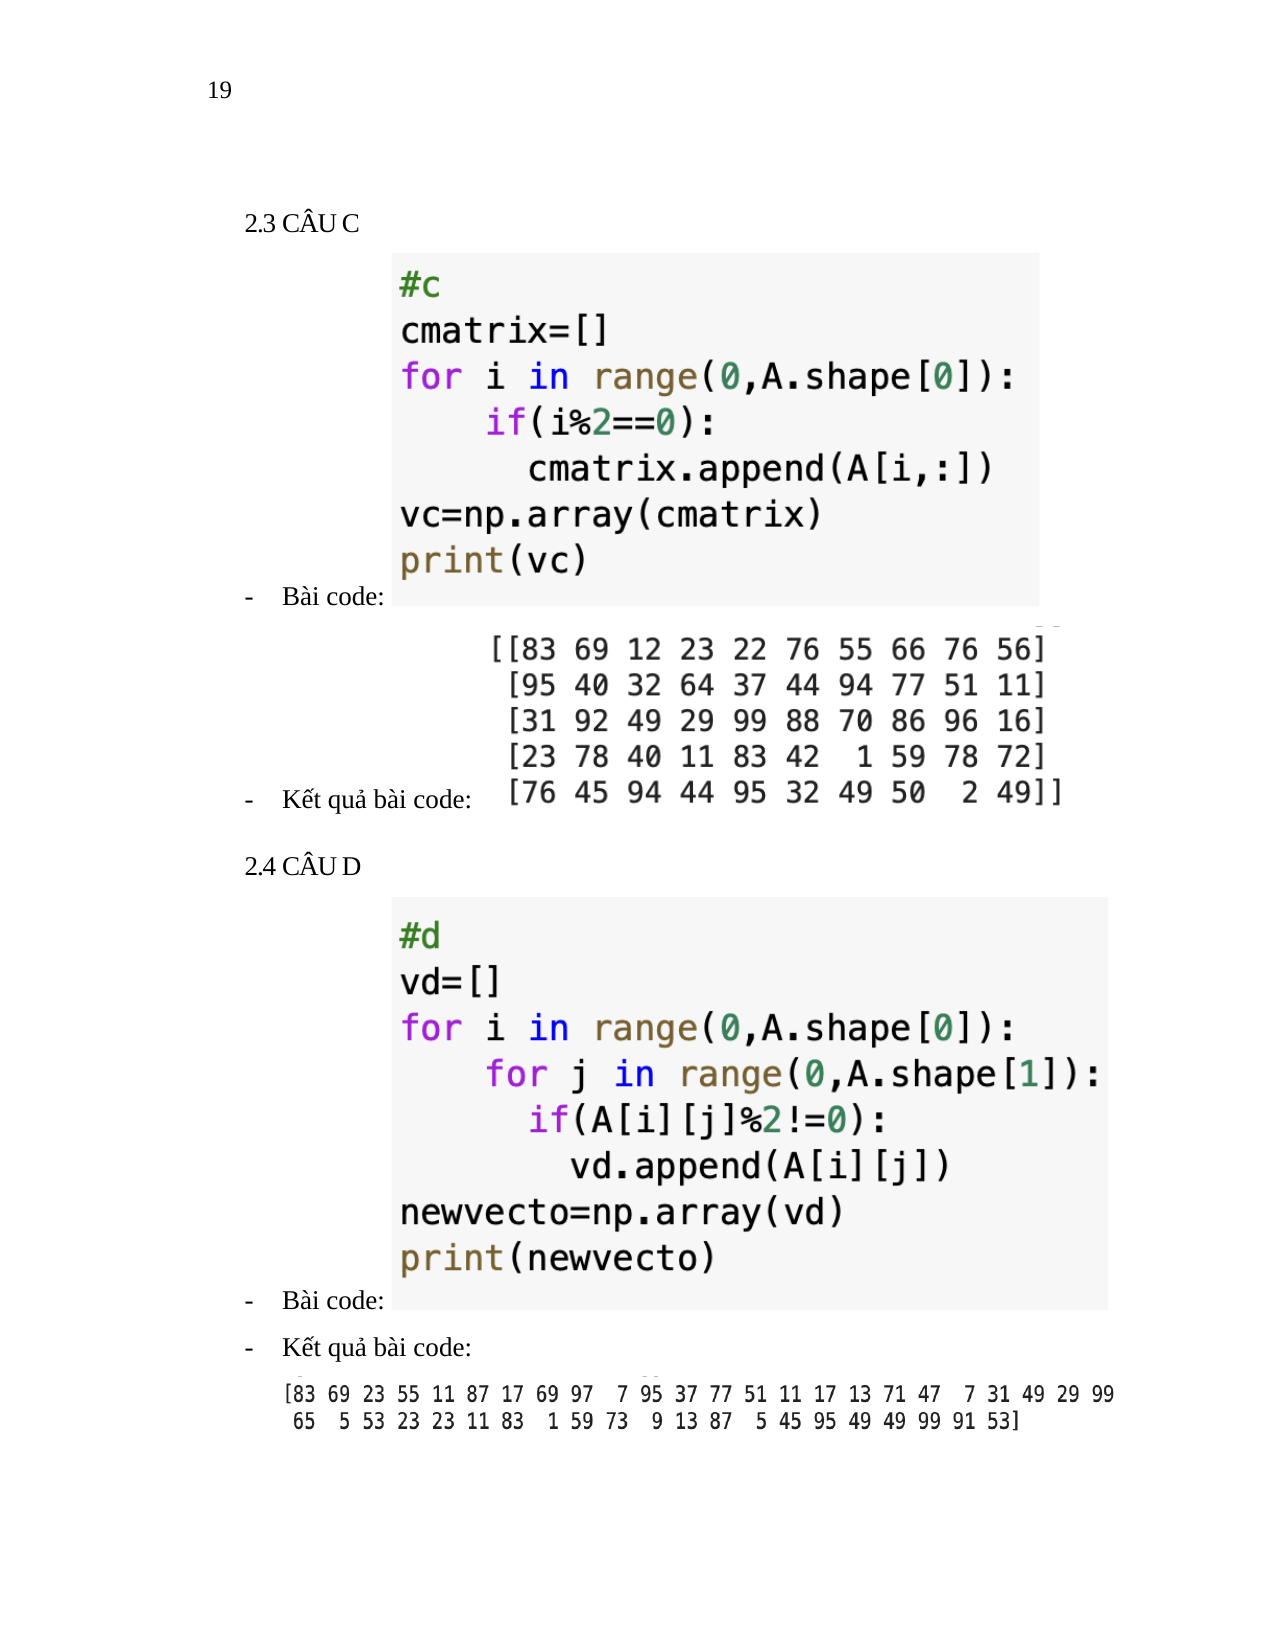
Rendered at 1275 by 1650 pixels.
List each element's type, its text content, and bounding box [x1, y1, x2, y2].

title CÂU D [244, 850, 1157, 881]
picture [478, 626, 1096, 809]
picture [281, 1376, 1120, 1433]
picture [391, 897, 1109, 1310]
title CÂU C [244, 207, 1157, 238]
picture [391, 253, 1040, 606]
